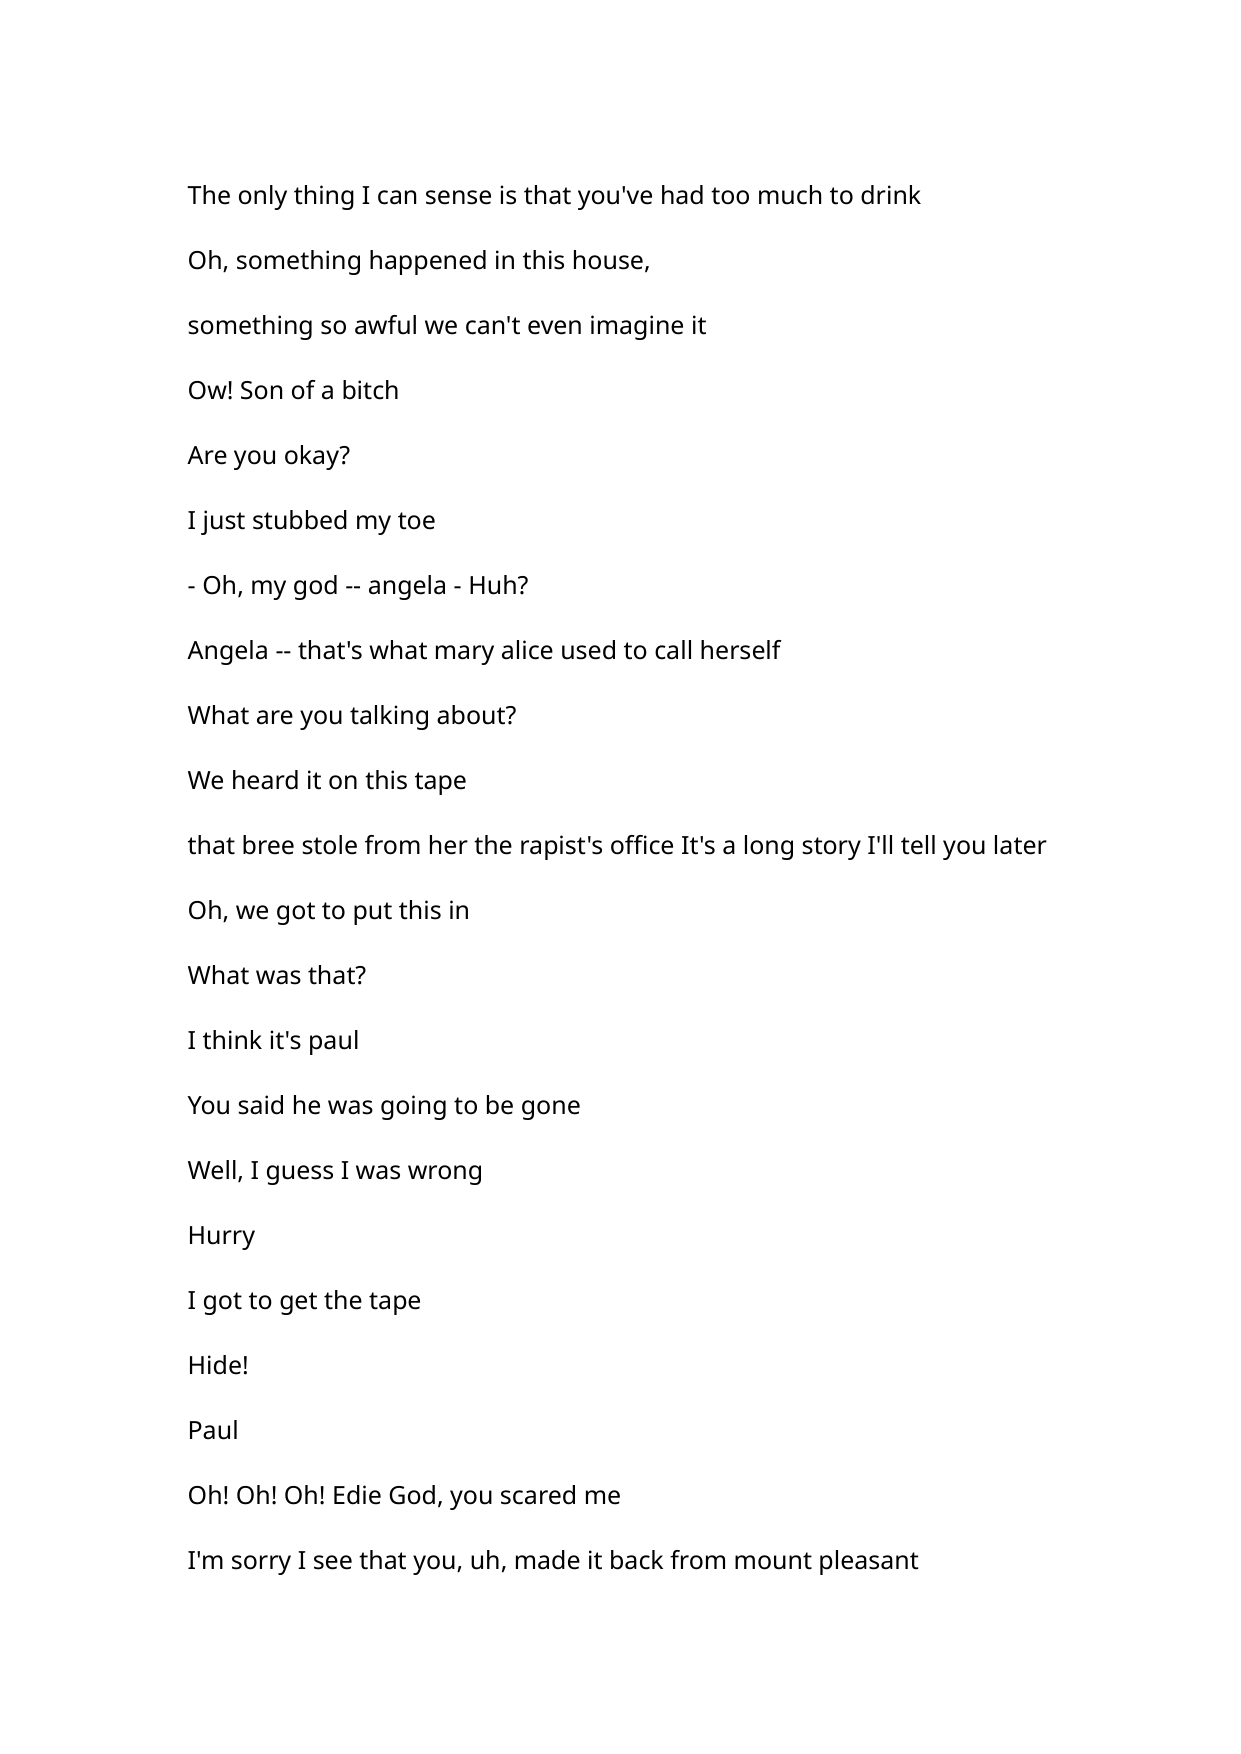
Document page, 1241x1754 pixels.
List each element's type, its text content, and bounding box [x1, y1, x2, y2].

text I think it's paul [187, 1007, 1053, 1072]
text The only thing I can sense is that you've had too much to drink [187, 162, 1053, 227]
text Ow! Son of a bitch [187, 357, 1053, 422]
text We heard it on this tape [187, 747, 1053, 812]
text Oh! Oh! Oh! Edie God, you scared me [187, 1462, 1053, 1527]
text I got to get the tape [187, 1267, 1053, 1332]
text something so awful we can't even imagine it [187, 292, 1053, 357]
text Angela -- that's what mary alice used to call herself [187, 617, 1053, 682]
text - Oh, my god -- angela - Huh? [187, 552, 1053, 617]
text You said he was going to be gone [187, 1072, 1053, 1137]
text Are you okay? [187, 422, 1053, 487]
text What was that? [187, 942, 1053, 1007]
text Paul [187, 1397, 1053, 1462]
text I'm sorry I see that you, uh, made it back from mount pleasant [187, 1527, 1053, 1592]
text Well, I guess I was wrong [187, 1137, 1053, 1202]
text Hide! [187, 1332, 1053, 1397]
text Oh, we got to put this in [187, 877, 1053, 942]
text What are you talking about? [187, 682, 1053, 747]
text Hurry [187, 1202, 1053, 1267]
text that bree stole from her the rapist's office It's a long story I'll tell you later [187, 812, 1053, 877]
text Oh, something happened in this house, [187, 227, 1053, 292]
text I just stubbed my toe [187, 487, 1053, 552]
